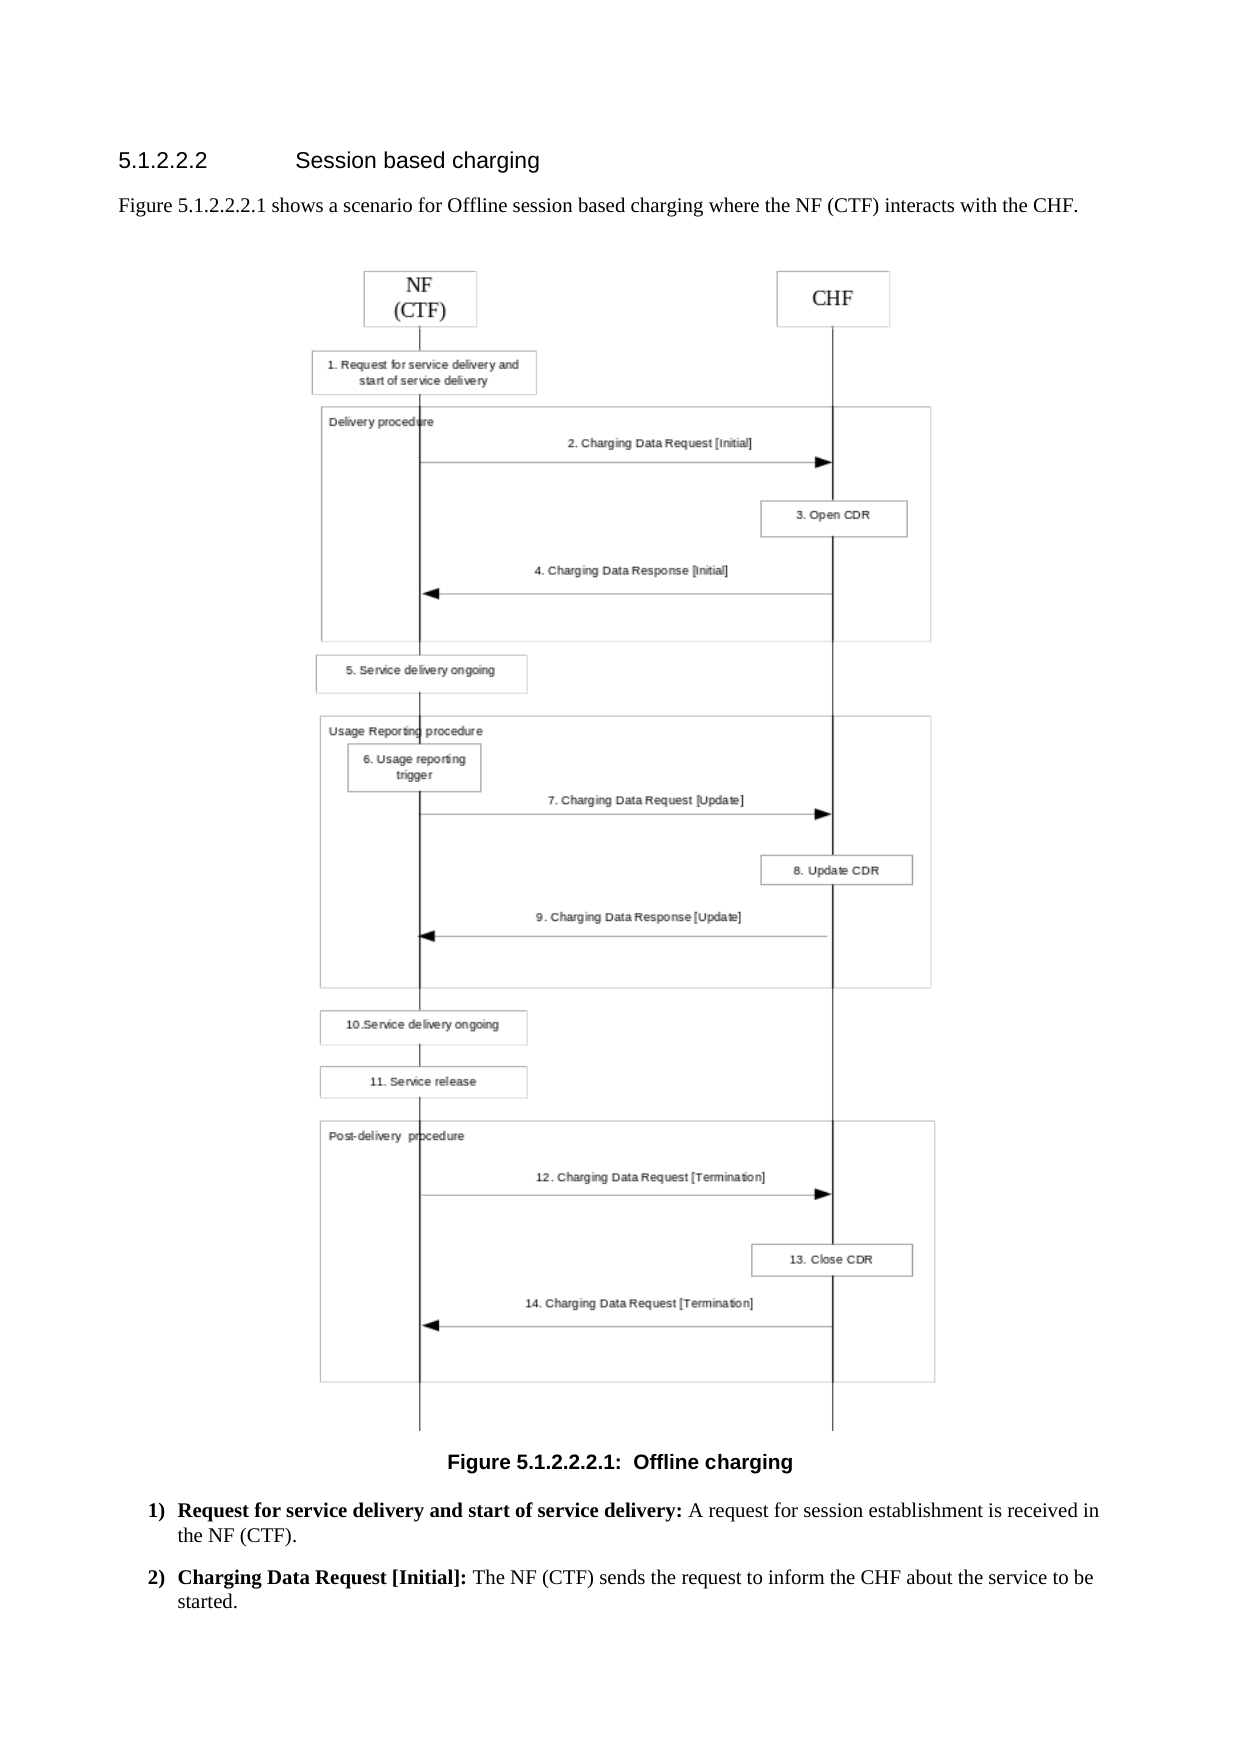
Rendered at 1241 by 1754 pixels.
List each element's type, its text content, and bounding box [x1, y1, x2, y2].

subtitle 5.1.2.2.2 Session based charging [118, 147, 1122, 174]
text 2) Charging Data Request [Initial]: The NF (CTF) sends the request to inform the CHF about the service to be started. [148, 1565, 1122, 1613]
text Figure 5.1.2.2.2.1 shows a scenario for Offline session based charging where the NF (CTF) interacts with the CHF. [118, 193, 1122, 217]
text Figure 5.1.2.2.2.1: Offline charging [118, 1449, 1122, 1473]
text 1) Request for service delivery and start of service delivery: A request for session establishment is received in the NF (CTF). [148, 1498, 1122, 1547]
